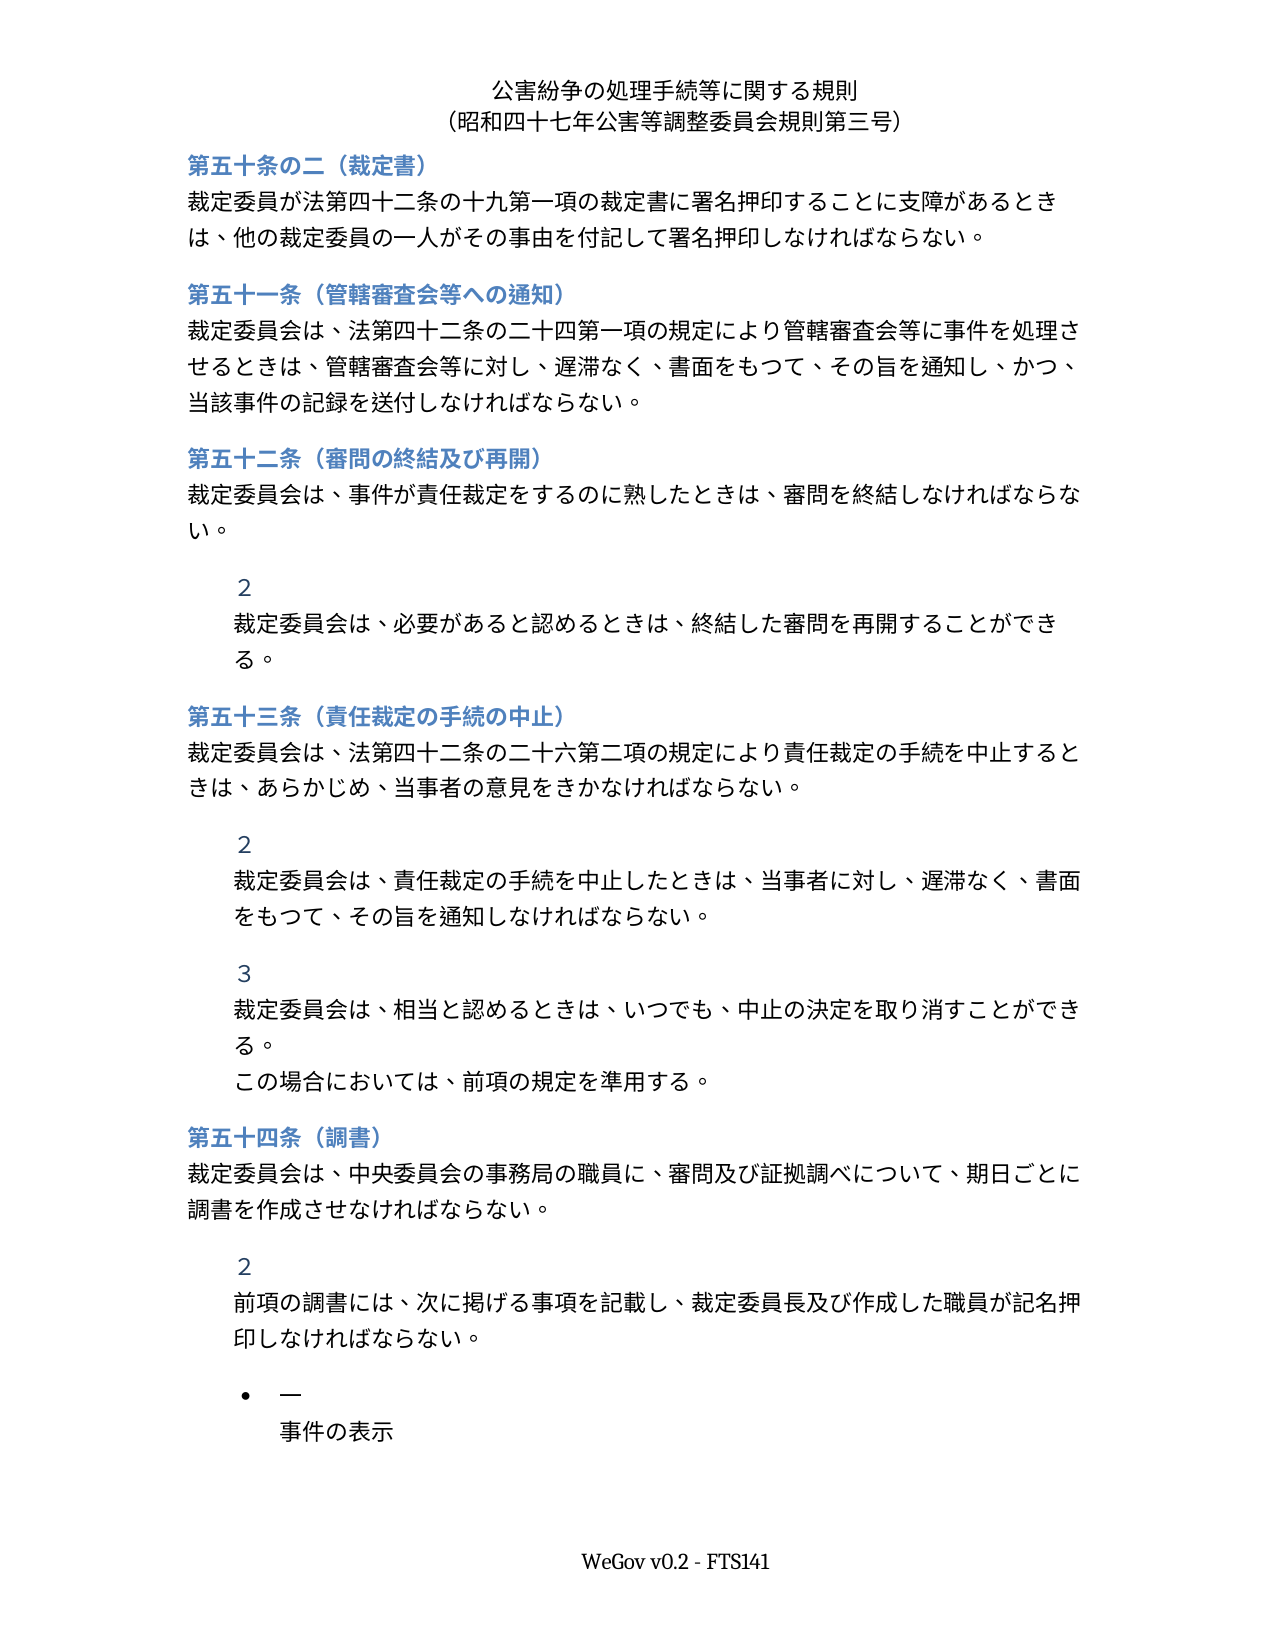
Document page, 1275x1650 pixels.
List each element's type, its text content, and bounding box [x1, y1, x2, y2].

text 裁定委員会は、法第四十二条の二十四第一項の規定により管轄審査会等に事件を処理させるときは、管轄審査会等に対し、遅滞なく、書面をもつて、その旨を通知し、かつ、当該事件の記録を送付しなければならない。 [187, 314, 1087, 418]
text 裁定委員会は、中央委員会の事務局の職員に、審問及び証拠調べについて、期日ごとに調書を作成させなければならない。 [187, 1158, 1087, 1226]
subtitle 第五十三条（責任裁定の手続の中止） [187, 701, 1087, 732]
text 裁定委員会は、事件が責任裁定をするのに熟したときは、審問を終結しなければならない。 [187, 479, 1087, 546]
subtitle ２ [233, 829, 1087, 860]
subtitle ２ [233, 572, 1087, 603]
text 裁定委員会は、必要があると認めるときは、終結した審問を再開することができる。 [233, 608, 1087, 675]
list 一 事件の表示 [242, 1380, 1087, 1447]
subtitle 第五十一条（管轄審査会等への通知） [187, 279, 1087, 310]
subtitle ３ [233, 958, 1087, 989]
text 前項の調書には、次に掲げる事項を記載し、裁定委員長及び作成した職員が記名押印しなければならない。 [233, 1287, 1087, 1354]
subtitle 第五十四条（調書） [187, 1122, 1087, 1154]
text 裁定委員会は、相当と認めるときは、いつでも、中止の決定を取り消すことができる。 この場合においては、前項の規定を準用する。 [233, 994, 1087, 1097]
text 裁定委員会は、責任裁定の手続を中止したときは、当事者に対し、遅滞なく、書面をもつて、その旨を通知しなければならない。 [233, 865, 1087, 932]
subtitle 第五十二条（審問の終結及び再開） [187, 443, 1087, 474]
text 裁定委員が法第四十二条の十九第一項の裁定書に署名押印することに支障があるときは、他の裁定委員の一人がその事由を付記して署名押印しなければならない。 [187, 186, 1087, 253]
subtitle ２ [233, 1251, 1087, 1282]
text 裁定委員会は、法第四十二条の二十六第二項の規定により責任裁定の手続を中止するときは、あらかじめ、当事者の意見をきかなければならない。 [187, 736, 1087, 804]
subtitle 第五十条の二（裁定書） [187, 150, 1087, 181]
